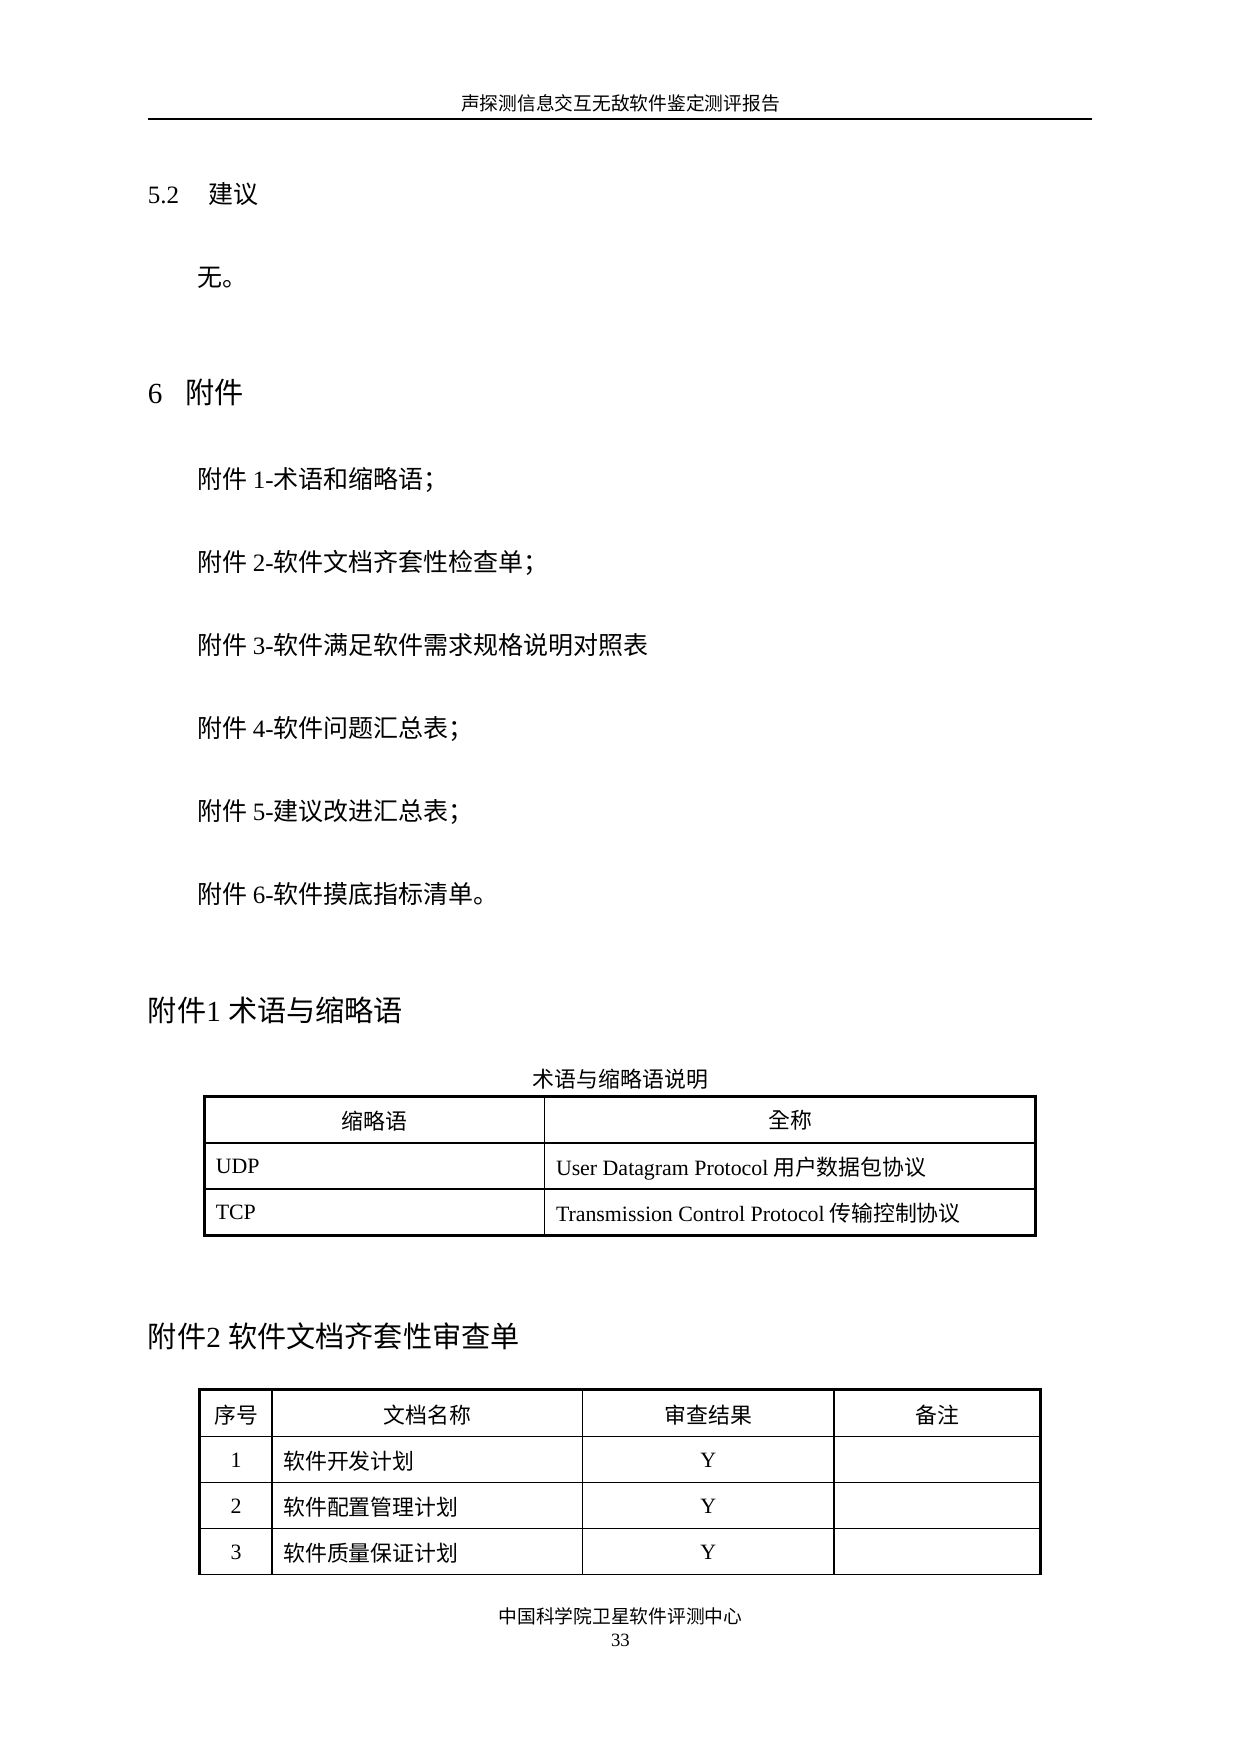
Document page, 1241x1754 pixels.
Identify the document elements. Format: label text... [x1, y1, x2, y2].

table_cell [835, 1437, 1039, 1482]
table_cell Y [583, 1529, 833, 1573]
text 附件2-软件文档齐套性检查单； [148, 528, 1092, 593]
table_cell [835, 1529, 1039, 1573]
table_cell 软件质量保证计划 [273, 1529, 582, 1573]
table_header 审查结果 [583, 1391, 833, 1436]
text 附件1-术语和缩略语； [148, 445, 1092, 510]
subtitle 软件文档齐套性审查单 [148, 1302, 1092, 1367]
text 附件5-建议改进汇总表； [148, 777, 1092, 842]
table_cell [201, 1483, 271, 1528]
table_header 文档名称 [273, 1391, 582, 1436]
subtitle 附件 [148, 358, 1092, 423]
table_cell Y [583, 1437, 833, 1482]
table_cell [201, 1437, 271, 1482]
text 无。 [148, 243, 1092, 308]
table_cell [835, 1483, 1039, 1528]
table_header 备注 [835, 1391, 1039, 1436]
table_cell 软件开发计划 [273, 1437, 582, 1482]
text 附件6-软件摸底指标清单。 [148, 860, 1092, 925]
table_header 序号 [201, 1391, 271, 1436]
text 附件4-软件问题汇总表； [148, 694, 1092, 759]
subtitle 术语与缩略语 [148, 976, 1092, 1041]
subtitle 建议 [148, 160, 1092, 225]
table_cell 软件配置管理计划 [273, 1483, 582, 1528]
table_cell [201, 1529, 271, 1573]
text 附件3-软件满足软件需求规格说明对照表 [148, 611, 1092, 676]
table_cell Y [583, 1483, 833, 1528]
